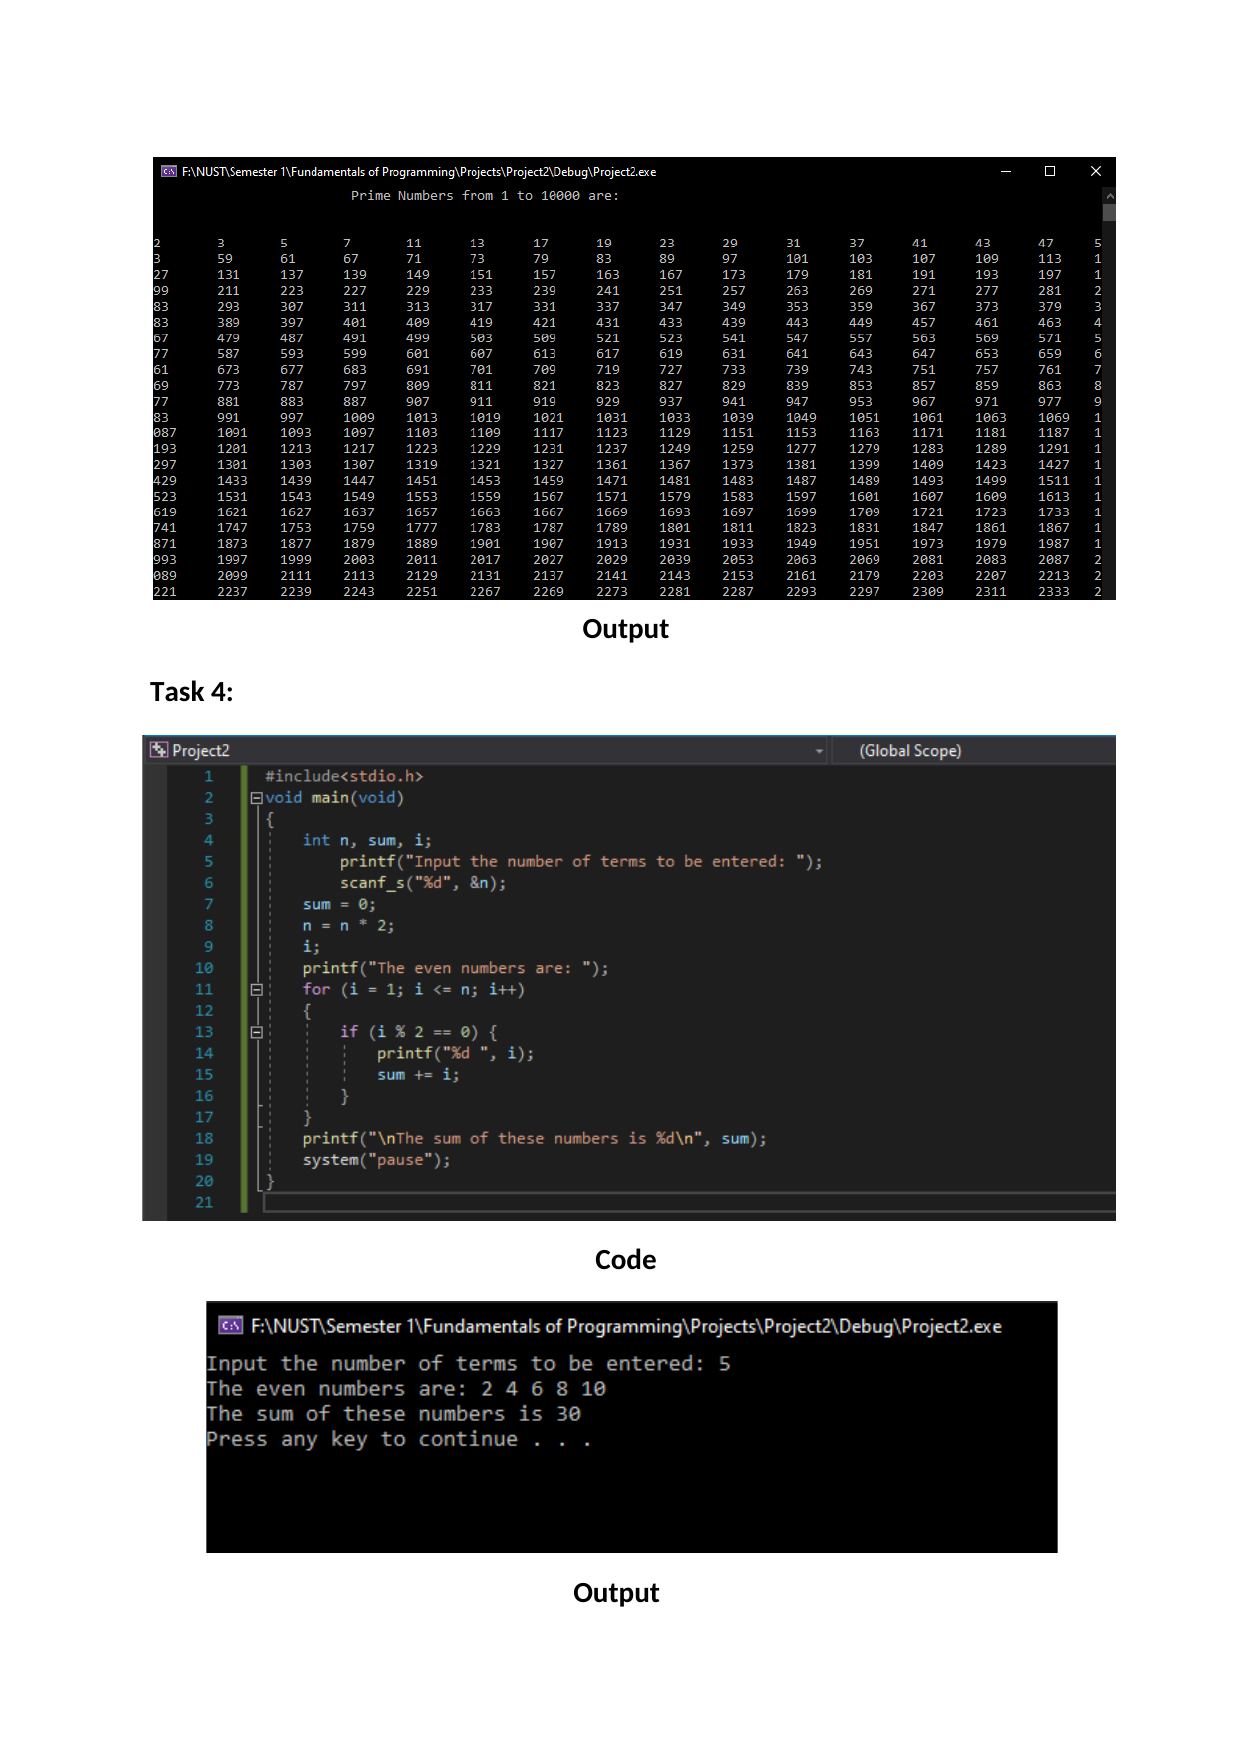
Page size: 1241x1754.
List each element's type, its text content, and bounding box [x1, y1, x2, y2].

picture [142, 735, 1116, 1221]
picture [206, 1301, 1058, 1553]
text Task 4: [150, 673, 1090, 708]
picture [153, 157, 1116, 600]
